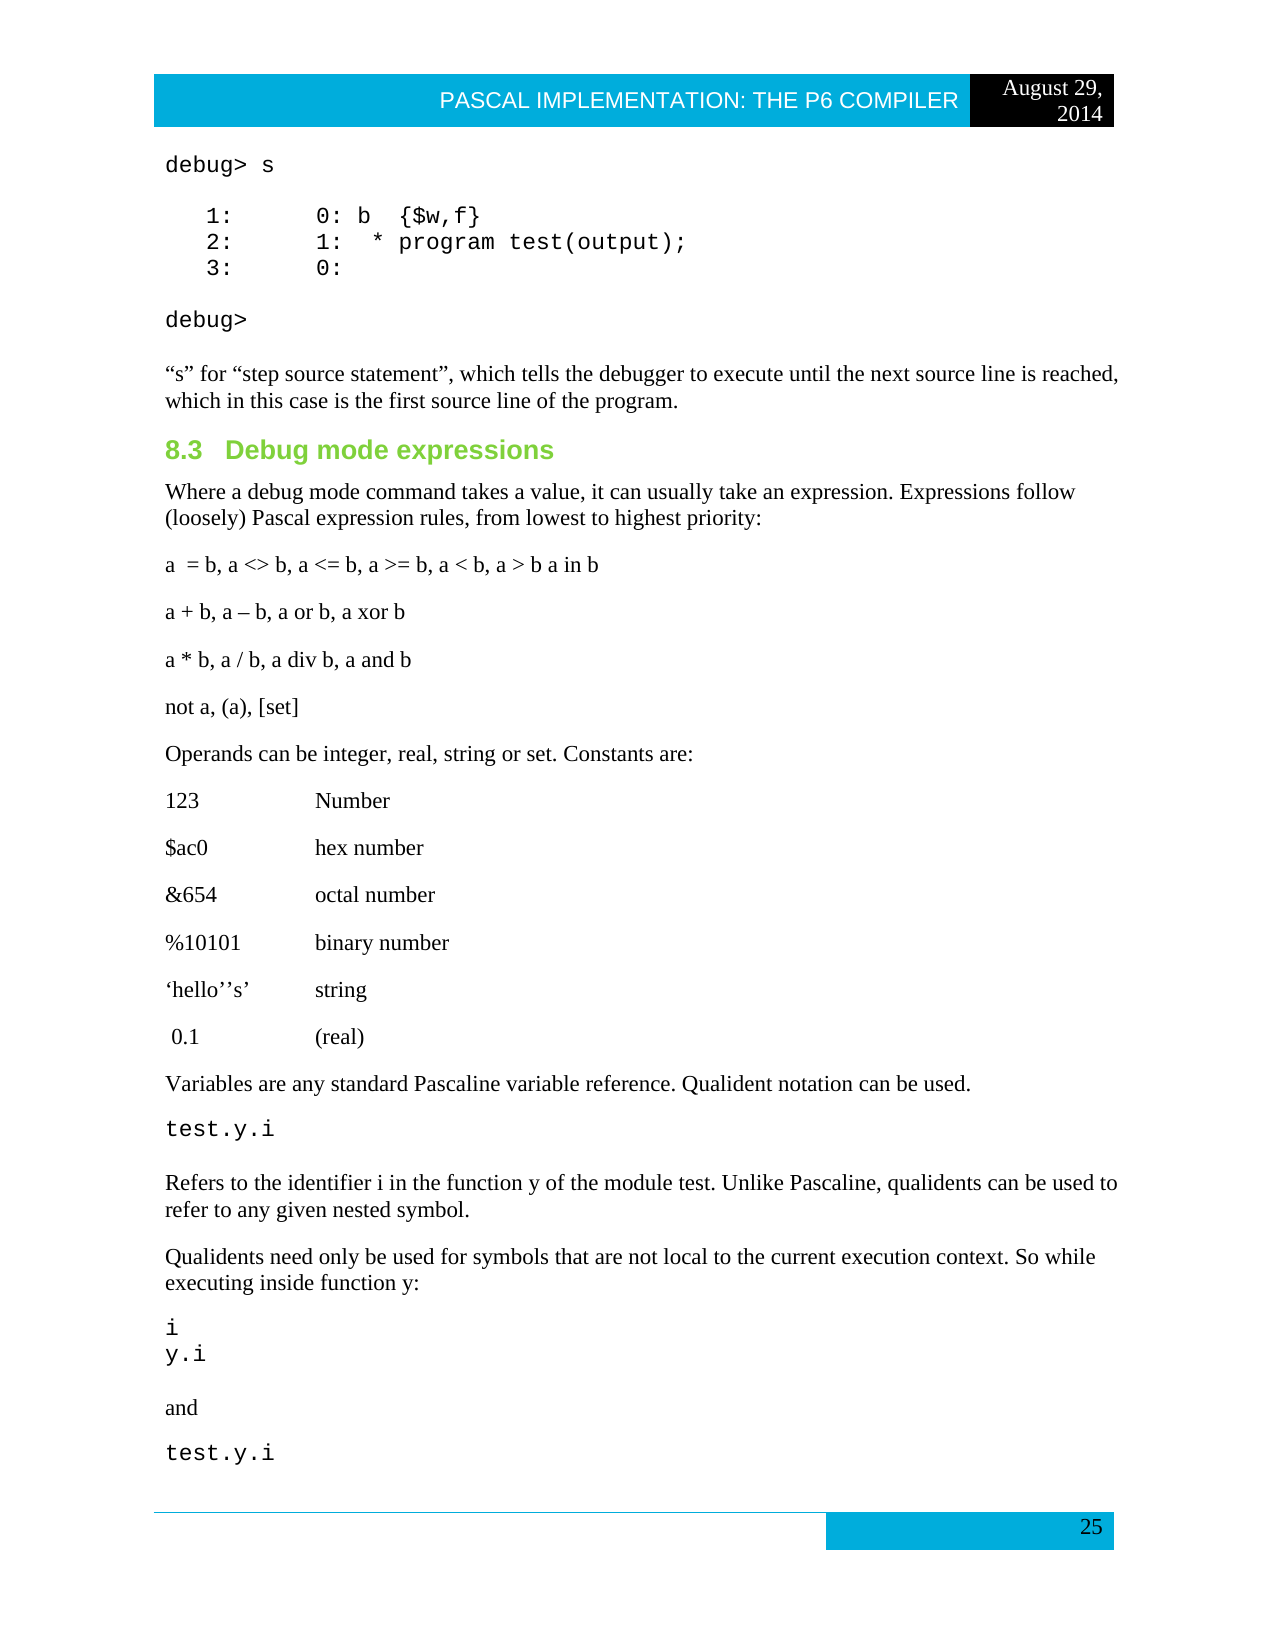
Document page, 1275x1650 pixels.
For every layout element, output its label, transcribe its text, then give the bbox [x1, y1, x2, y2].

list (real) [171, 1023, 1125, 1049]
text a = b, a <> b, a <= b, a >= b, a < b, a > b a in b [165, 551, 1125, 578]
text &654 octal number [165, 882, 1125, 908]
text and [165, 1394, 1125, 1421]
text debug> s [165, 153, 1125, 179]
text not a, (a), [set] [165, 693, 1125, 719]
text 123 Number [165, 787, 1125, 813]
text $ac0 hex number [165, 834, 1125, 861]
text %10101 binary number [165, 929, 1125, 955]
text ‘hello’’s’ string [165, 976, 1125, 1002]
text a * b, a / b, a div b, a and b [165, 646, 1125, 672]
text test.y.i [165, 1117, 1125, 1143]
text 3: 0: [165, 257, 1125, 283]
subtitle Debug mode expressions [165, 434, 1125, 465]
text debug> [165, 308, 1125, 334]
text 2: 1: * program test(output); [165, 231, 1125, 257]
text test.y.i [165, 1441, 1125, 1467]
text y.i [165, 1342, 1125, 1368]
text i [165, 1316, 1125, 1342]
text Refers to the identifier i in the function y of the module test. Unlike Pascaline, qualidents can be used to refer to any given nested symbol. [165, 1169, 1125, 1222]
text Qualidents need only be used for symbols that are not local to the current execution context. So while executing inside function y: [165, 1243, 1125, 1296]
text 1: 0: b {$w,f} [165, 205, 1125, 231]
text “s” for “step source statement”, which tells the debugger to execute until the next source line is reached, which in this case is the first source line of the program. [165, 360, 1125, 413]
text Variables are any standard Pascaline variable reference. Qualident notation can be used. [165, 1070, 1125, 1097]
text Operands can be integer, real, string or set. Constants are: [165, 740, 1125, 766]
text a + b, a – b, a or b, a xor b [165, 598, 1125, 625]
text Where a debug mode command takes a value, it can usually take an expression. Expressions follow (loosely) Pascal expression rules, from lowest to highest priority: [165, 478, 1125, 530]
